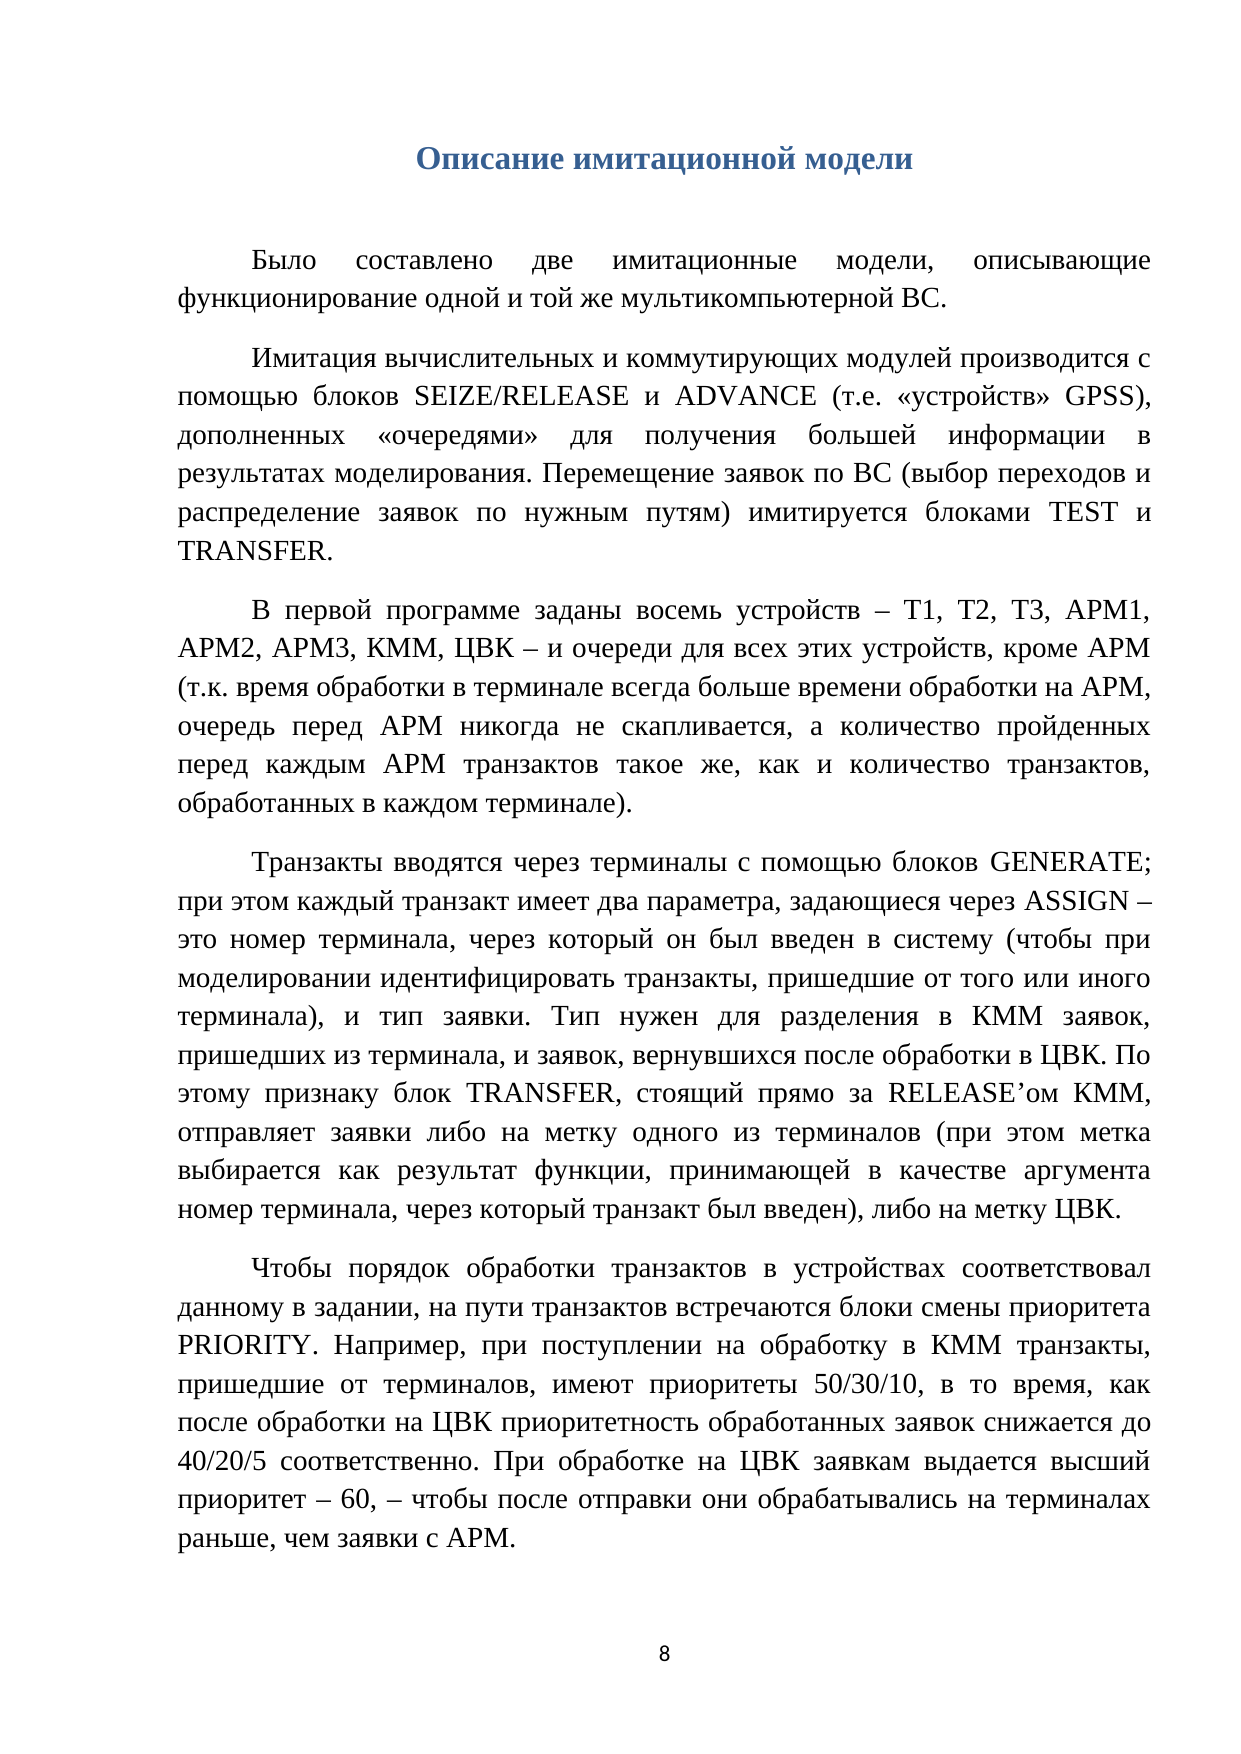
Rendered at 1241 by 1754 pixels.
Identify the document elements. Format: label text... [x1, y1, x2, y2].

text Чтобы порядок обработки транзактов в устройствах соответствовал данному в задании, на пути транзактов встречаются блоки смены приоритета PRIORITY. Например, при поступлении на обработку в КММ транзакты, пришедшие от терминалов, имеют приоритеты 50/30/10, в то время, как после обработки на ЦВК приоритетность обработанных заявок снижается до 40/20/5 соответственно. При обработке на ЦВК заявкам выдается высший приоритет – 60, – чтобы после отправки они обрабатывались на терминалах раньше, чем заявки с АРМ. [177, 1250, 1152, 1554]
text Было составлено две имитационные модели, описывающие функционирование одной и той же мультикомпьютерной ВС. [177, 242, 1152, 314]
text Имитация вычислительных и коммутирующих модулей производится с помощью блоков SEIZE/RELEASE и ADVANCE (т.е. «устройств» GPSS), дополненных «очередями» для получения большей информации в результатах моделирования. Перемещение заявок по ВС (выбор переходов и распределение заявок по нужным путям) имитируется блоками TEST и TRANSFER. [177, 340, 1152, 566]
text В первой программе заданы восемь устройств – Т1, Т2, Т3, АРМ1, АРМ2, АРМ3, КММ, ЦВК – и очереди для всех этих устройств, кроме АРМ (т.к. время обработки в терминале всегда больше времени обработки на АРМ, очередь перед АРМ никогда не скапливается, а количество пройденных перед каждым АРМ транзактов такое же, как и количество транзактов, обработанных в каждом терминале). [177, 592, 1152, 818]
text Транзакты вводятся через терминалы с помощью блоков GENERATE; при этом каждый транзакт имеет два параметра, задающиеся через ASSIGN – это номер терминала, через который он был введен в систему (чтобы при моделировании идентифицировать транзакты, пришедшие от того или иного терминала), и тип заявки. Тип нужен для разделения в КММ заявок, пришедших из терминала, и заявок, вернувшихся после обработки в ЦВК. По этому признаку блок TRANSFER, стоящий прямо за RELEASE’ом КММ, отправляет заявки либо на метку одного из терминалов (при этом метка выбирается как результат функции, принимающей в качестве аргумента номер терминала, через который транзакт был введен), либо на метку ЦВК. [177, 844, 1152, 1224]
subtitle Описание имитационной модели [177, 139, 1152, 177]
